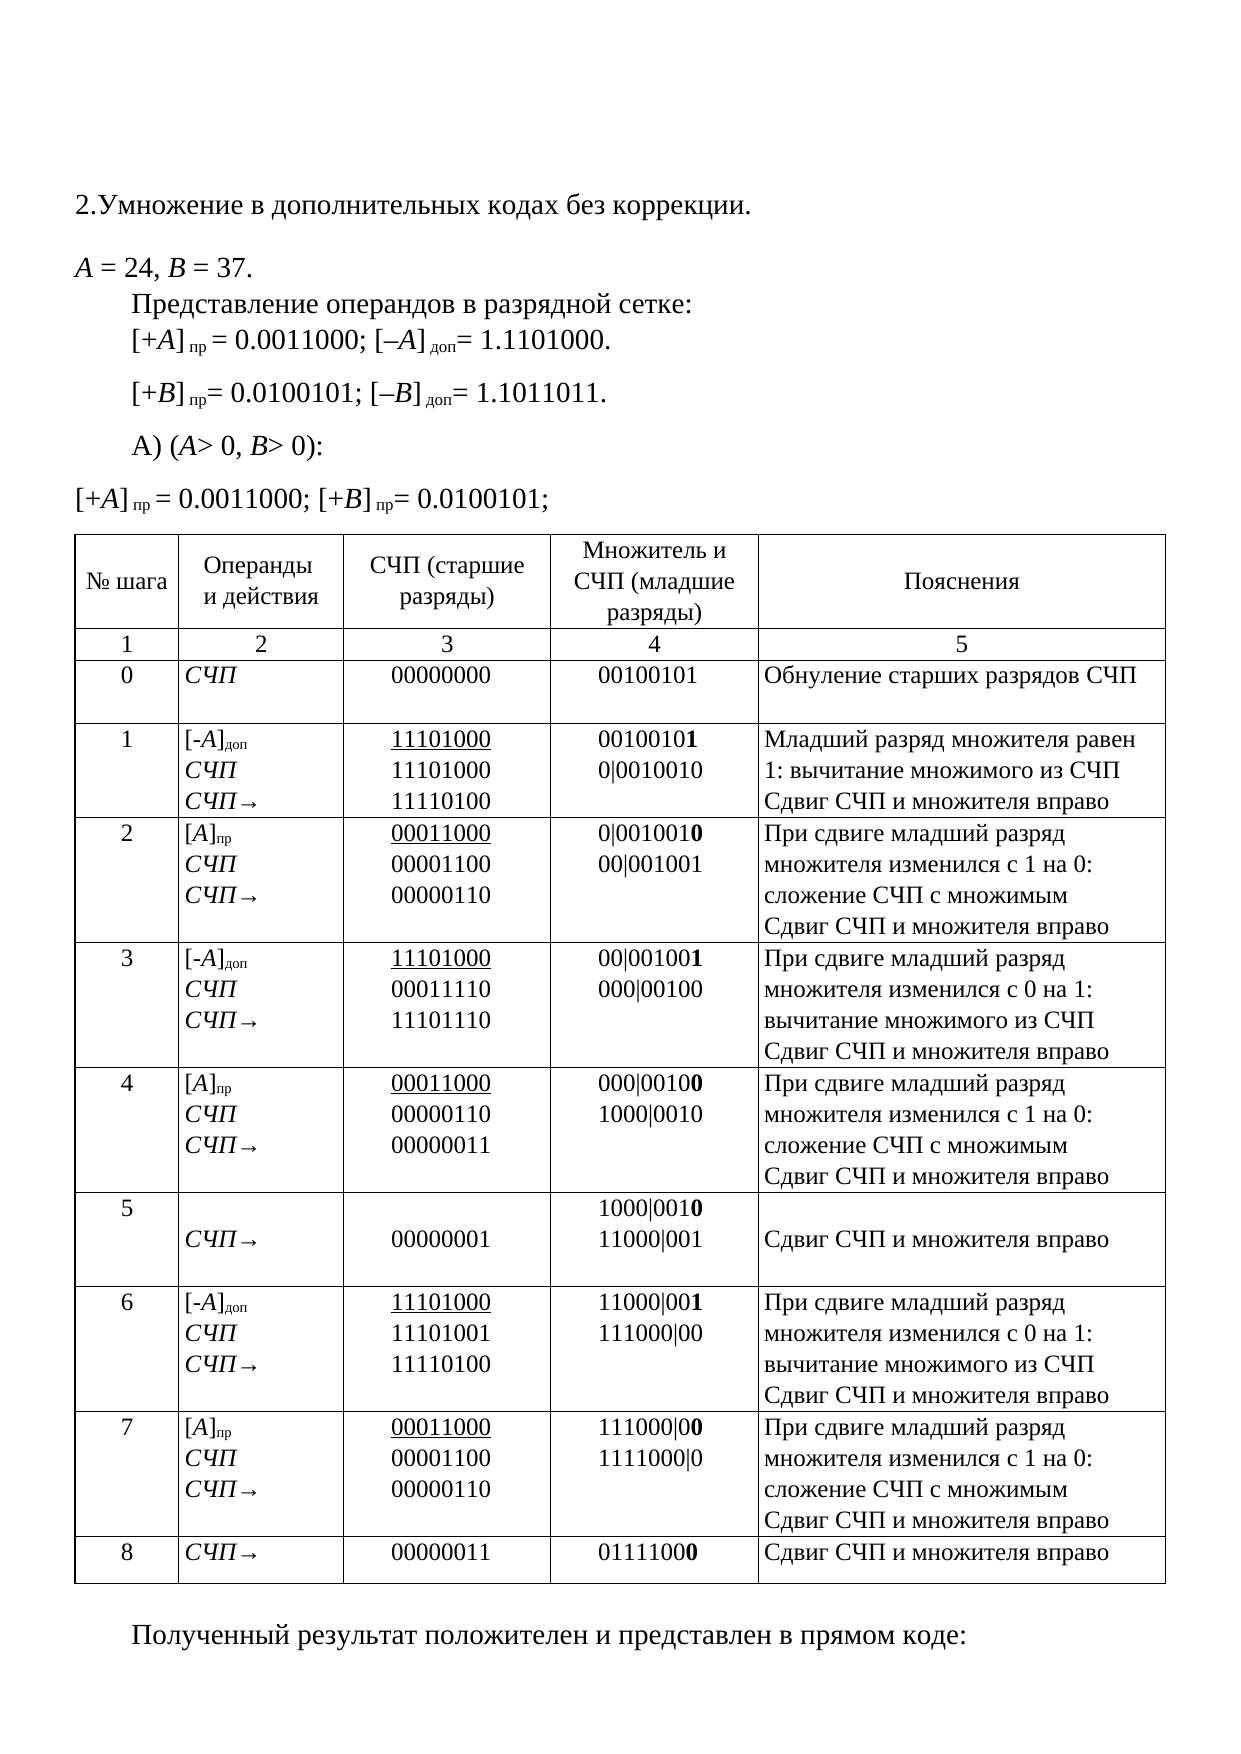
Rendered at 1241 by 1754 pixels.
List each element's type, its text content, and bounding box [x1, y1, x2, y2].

table_cell 01111000 [551, 1537, 758, 1583]
table_cell Сдвиг СЧП и множителя вправо [759, 1193, 1165, 1286]
table_cell 111000|00 1111000|0 [551, 1412, 758, 1536]
text [+A] пр = 0.0011000; [+B] пр= 0.0100101; [75, 481, 1165, 514]
table_cell При сдвиге младший разряд множителя изменился с 1 на 0: сложение СЧП с множимым Сдвиг СЧП и множителя вправо [759, 1412, 1165, 1536]
table_cell СЧП [179, 661, 343, 723]
table_cell 0 [76, 661, 178, 723]
table_cell Обнуление старших разрядов СЧП [759, 661, 1165, 723]
table_cell 3 [76, 943, 178, 1067]
table_cell 4 [76, 1068, 178, 1192]
table_cell 00011000 00000110 00000011 [344, 1068, 550, 1192]
table_header Множитель и СЧП (младшие разряды) [551, 535, 758, 628]
table_cell 00100101 [551, 661, 758, 723]
table_cell [-A]доп СЧП СЧП→ [179, 943, 343, 1067]
table_cell [A]пр СЧП СЧП→ [179, 818, 343, 942]
table_cell 00000000 [344, 661, 550, 723]
table_cell Сдвиг СЧП и множителя вправо [759, 1537, 1165, 1583]
text Представление операндов в разрядной сетке: [75, 286, 1058, 320]
table_header Операнды и действия [179, 535, 343, 628]
text Полученный результат положителен и представлен в прямом коде: [75, 1617, 1163, 1651]
text [+A] пр = 0.0011000; [–A] доп= 1.1101000. [75, 322, 1163, 356]
table_cell 11000|001 111000|00 [551, 1287, 758, 1411]
table_cell 11101000 11101000 11110100 [344, 724, 550, 817]
table_cell [A]пр СЧП СЧП→ [179, 1068, 343, 1192]
table_cell 0|0010010 00|001001 [551, 818, 758, 942]
table_cell При сдвиге младший разряд множителя изменился с 1 на 0: сложение СЧП с множимым Сдвиг СЧП и множителя вправо [759, 818, 1165, 942]
table_cell 2 [76, 818, 178, 942]
table_cell СЧП→ [179, 1537, 343, 1583]
table_header Пояснения [759, 535, 1165, 628]
table_header № шага [76, 535, 178, 628]
table_cell 3 [344, 629, 550, 659]
table_cell 00000001 [344, 1193, 550, 1286]
table_cell 00011000 00001100 00000110 [344, 818, 550, 942]
table_cell 2 [179, 629, 343, 659]
table_cell 00011000 00001100 00000110 [344, 1412, 550, 1536]
table_cell 1000|0010 11000|001 [551, 1193, 758, 1286]
table_cell [-A]доп СЧП СЧП→ [179, 724, 343, 817]
text А) (A> 0, B> 0): [75, 428, 1163, 462]
table_header СЧП (старшие разряды) [344, 535, 550, 628]
table_cell 8 [76, 1537, 178, 1583]
table_cell 11101000 11101001 11110100 [344, 1287, 550, 1411]
table_cell [A]пр СЧП СЧП→ [179, 1412, 343, 1536]
text [+B] пр= 0.0100101; [–B] доп= 1.1011011. [75, 375, 1163, 409]
table_cell При сдвиге младший разряд множителя изменился с 0 на 1: вычитание множимого из СЧП Сдвиг СЧП и множителя вправо [759, 1287, 1165, 1411]
table_cell 5 [759, 629, 1165, 659]
table_cell 4 [551, 629, 758, 659]
table_cell 1 [76, 629, 178, 659]
table_cell 00000011 [344, 1537, 550, 1583]
table_cell 1 [76, 724, 178, 817]
table_cell [-A]доп СЧП СЧП→ [179, 1287, 343, 1411]
text 2.Умножение в дополнительных кодах без коррекции. [75, 187, 1165, 221]
table_cell СЧП→ [179, 1193, 343, 1286]
table_cell При сдвиге младший разряд множителя изменился с 1 на 0: сложение СЧП с множимым Сдвиг СЧП и множителя вправо [759, 1068, 1165, 1192]
table_cell 5 [76, 1193, 178, 1286]
table_cell 00100101 0|0010010 [551, 724, 758, 817]
table_cell 7 [76, 1412, 178, 1536]
table_cell 11101000 00011110 11101110 [344, 943, 550, 1067]
text A = 24, B = 37. [75, 250, 1058, 284]
table_cell Младший разряд множителя равен 1: вычитание множимого из СЧП Сдвиг СЧП и множителя вправо [759, 724, 1165, 817]
table_cell 000|00100 1000|0010 [551, 1068, 758, 1192]
table_cell 00|001001 000|00100 [551, 943, 758, 1067]
table_cell При сдвиге младший разряд множителя изменился с 0 на 1: вычитание множимого из СЧП Сдвиг СЧП и множителя вправо [759, 943, 1165, 1067]
table_cell 6 [76, 1287, 178, 1411]
